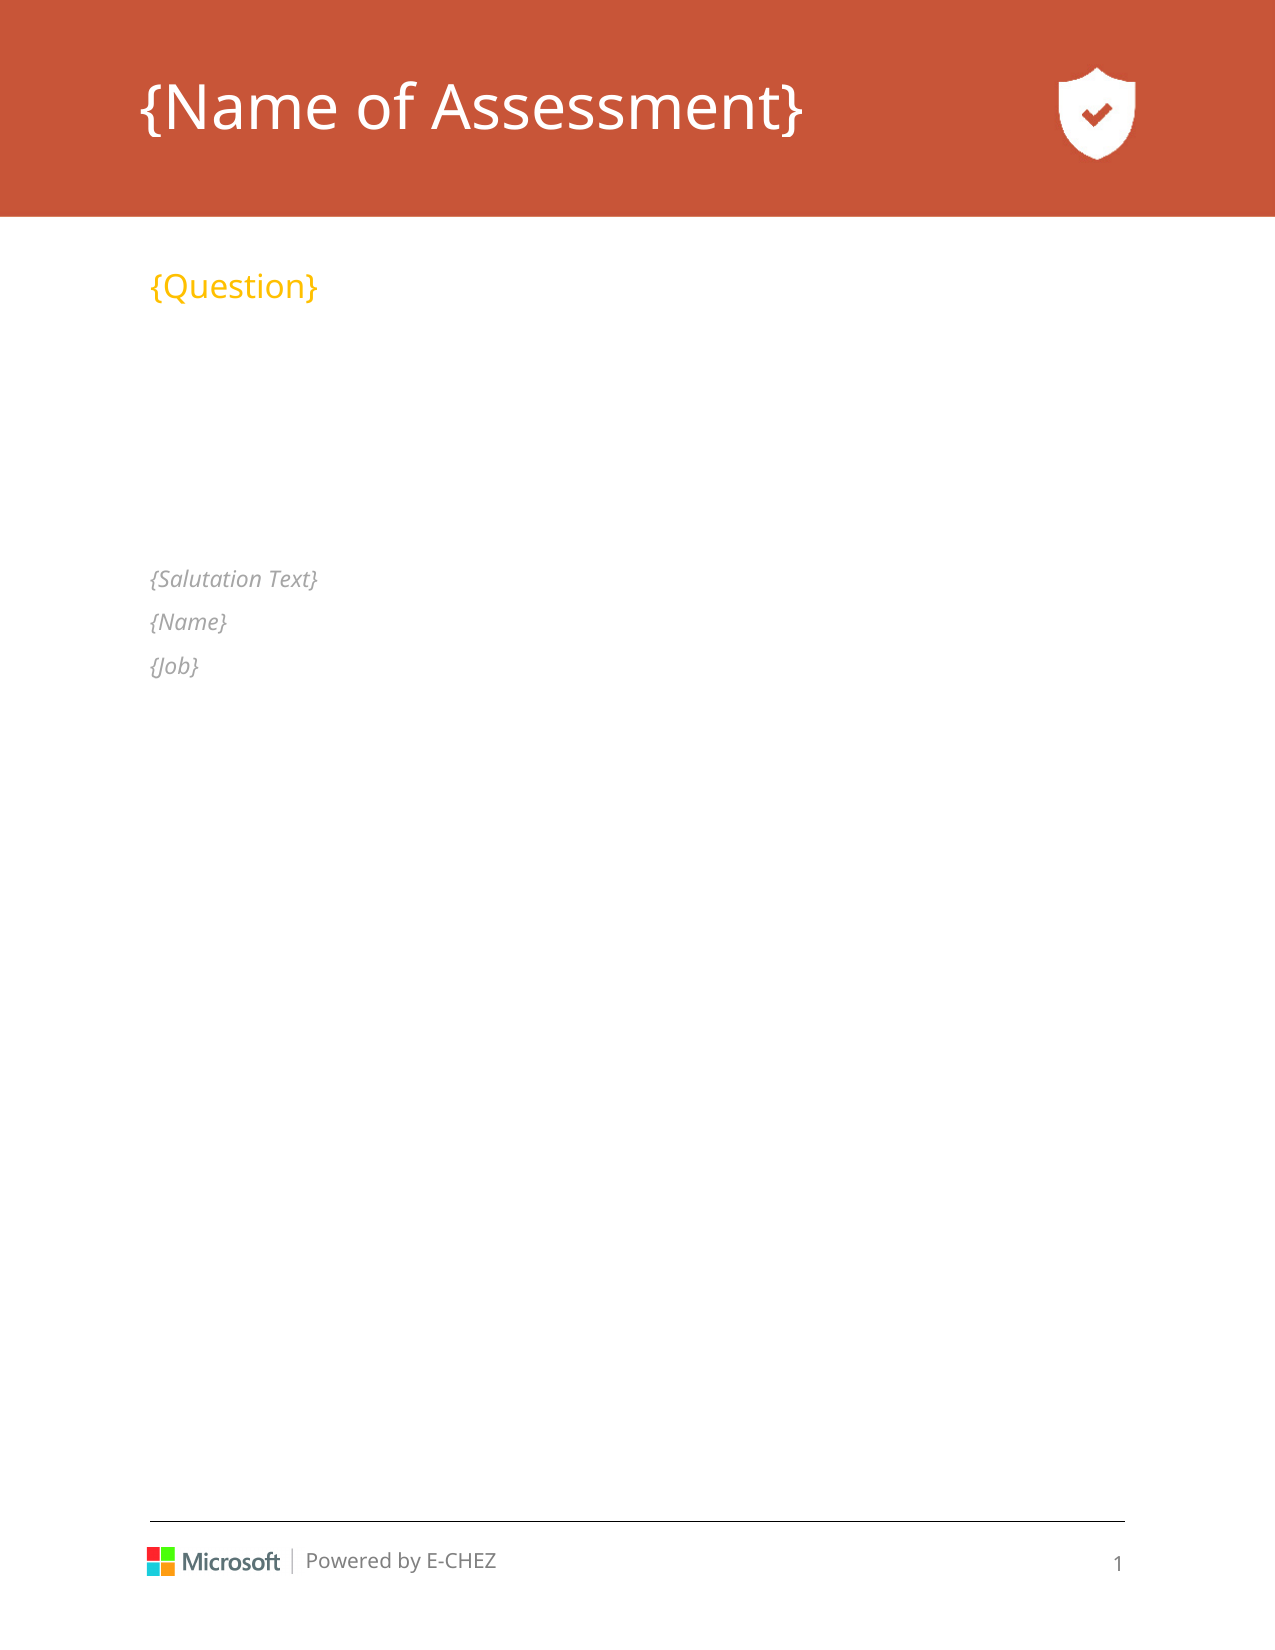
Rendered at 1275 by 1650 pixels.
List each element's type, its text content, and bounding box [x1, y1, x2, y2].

picture [146, 1547, 305, 1576]
text {Question} [150, 262, 1125, 308]
picture [0, 0, 1275, 217]
text {Job} [150, 650, 1125, 681]
text {Name} [150, 606, 1125, 638]
text {Salutation Text} [150, 563, 1125, 594]
